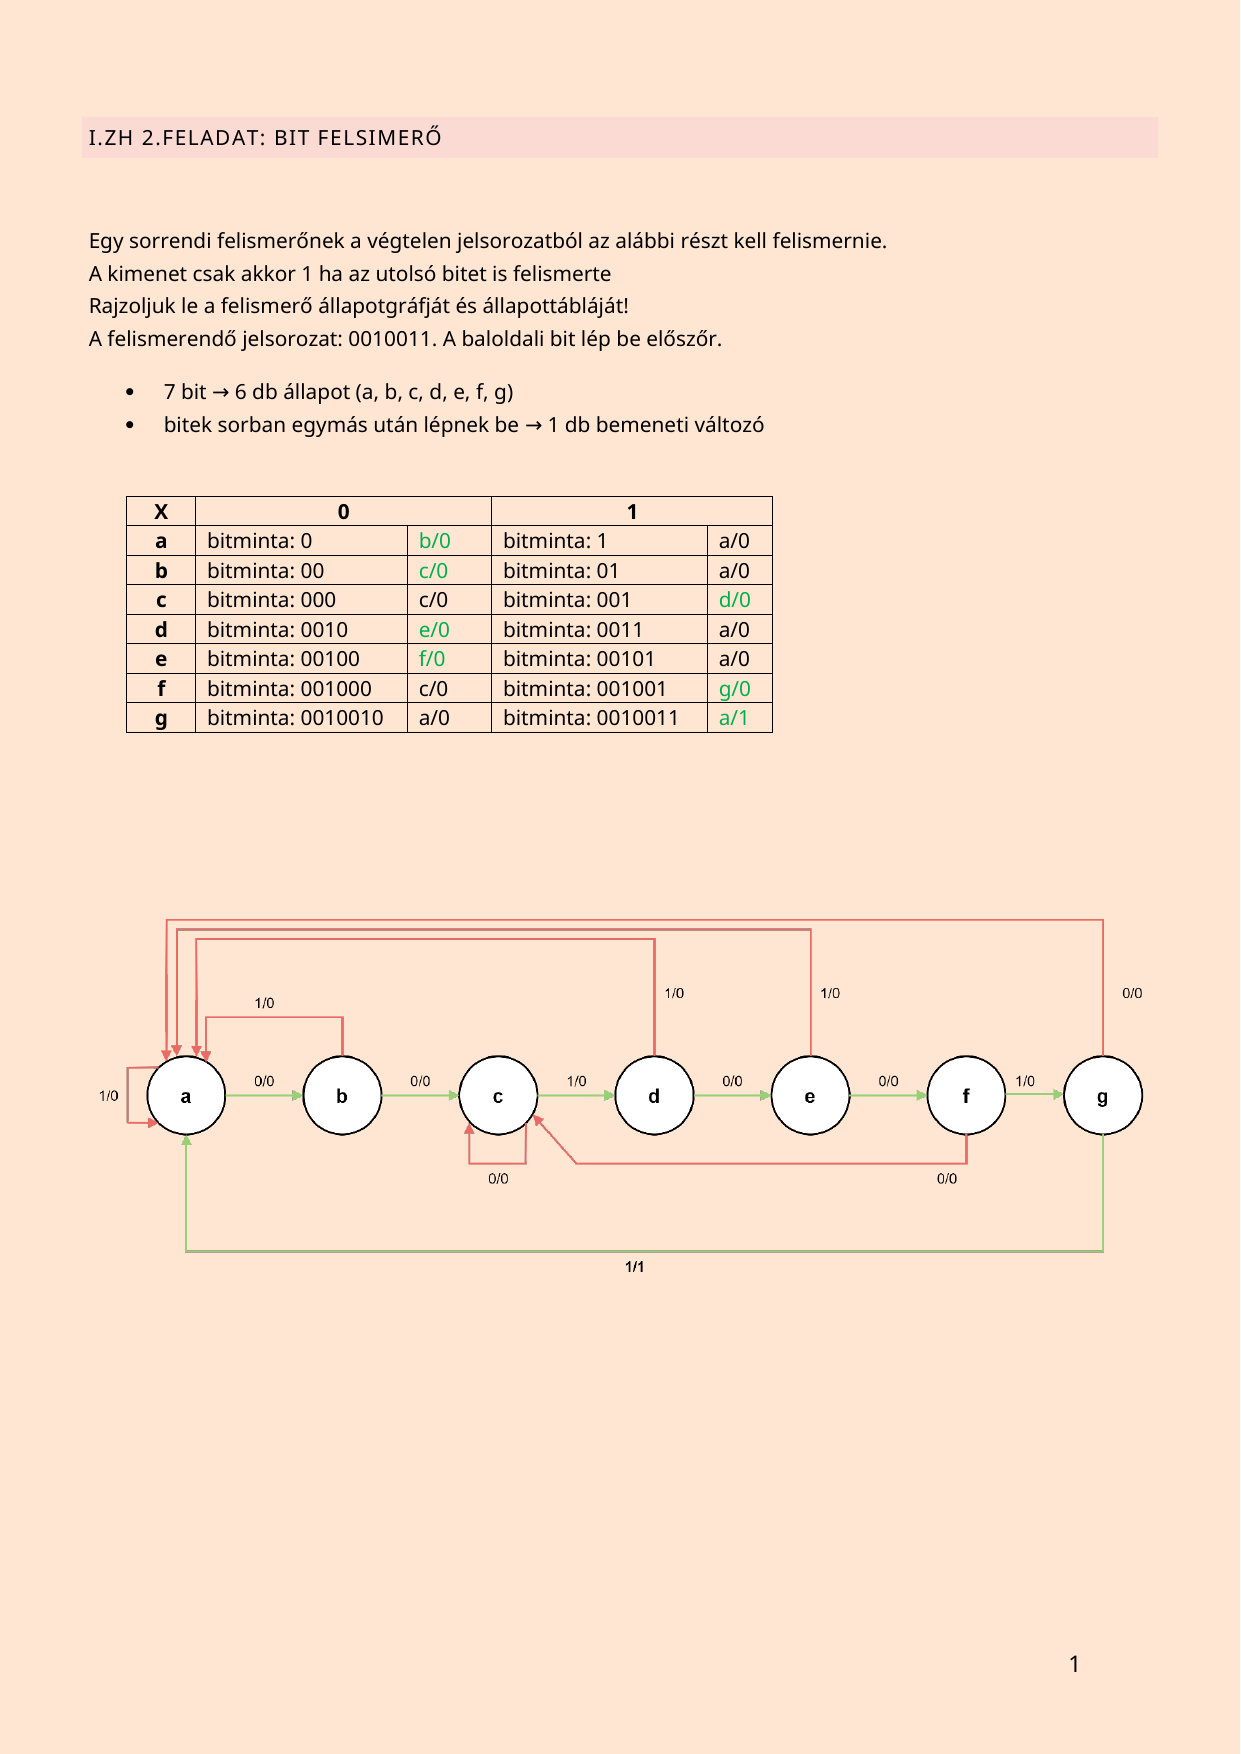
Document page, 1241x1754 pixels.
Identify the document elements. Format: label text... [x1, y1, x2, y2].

table_cell a/0 [408, 703, 491, 732]
table_cell bitminta: 0 [196, 526, 407, 555]
table_cell bitminta: 1 [492, 526, 707, 555]
text Egy sorrendi felismerőnek a végtelen jelsorozatból az alábbi részt kell felismernie. A kimenet csak akkor 1 ha az utolsó bitet is felismerte Rajzoljuk le a felismerő állapotgráfját és állapottábláját! A felismerendő jelsorozat: 0010011. A baloldali bit lép be előszőr. [88, 226, 1152, 352]
list bitek sorban egymás után lépnek be → 1 db bemeneti változó [126, 410, 1152, 438]
table_cell e/0 [408, 615, 491, 643]
list 7 bit → 6 db állapot (a, b, c, d, e, f, g) [126, 377, 1152, 406]
table_cell bitminta: 00 [196, 556, 407, 584]
table_cell c/0 [408, 585, 491, 614]
table_cell bitminta: 001 [492, 585, 707, 614]
table_cell bitminta: 000 [196, 585, 407, 614]
table_header 0 [196, 497, 491, 525]
table_cell bitminta: 0010010 [196, 703, 407, 732]
table_cell bitminta: 00100 [196, 644, 407, 673]
table_cell a/0 [708, 615, 772, 643]
table_cell a/1 [708, 703, 772, 732]
table_cell a [127, 526, 195, 555]
table_cell a/0 [708, 644, 772, 673]
table_cell c/0 [408, 674, 491, 702]
table_cell f [127, 674, 195, 702]
table_cell d [127, 615, 195, 643]
table_cell d/0 [708, 585, 772, 614]
table_cell b [127, 556, 195, 584]
table_header X [127, 497, 195, 525]
table_cell a/0 [708, 526, 772, 555]
table_header 1 [492, 497, 772, 525]
table_cell e [127, 644, 195, 673]
table_cell g [127, 703, 195, 732]
table_cell a/0 [708, 556, 772, 584]
table_cell bitminta: 0010011 [492, 703, 707, 732]
table_cell c [127, 585, 195, 614]
table_cell c/0 [408, 556, 491, 584]
table_cell bitminta: 01 [492, 556, 707, 584]
table_cell b/0 [408, 526, 491, 555]
table_cell bitminta: 001000 [196, 674, 407, 702]
table_cell bitminta: 00101 [492, 644, 707, 673]
table_cell g/0 [708, 674, 772, 702]
table_cell f/0 [408, 644, 491, 673]
table_cell bitminta: 0011 [492, 615, 707, 643]
table_cell bitminta: 001001 [492, 674, 707, 702]
table_cell bitminta: 0010 [196, 615, 407, 643]
picture [94, 911, 1144, 1277]
subtitle I.ZH 2.Feladat: BIT felsimerő [89, 123, 1152, 151]
